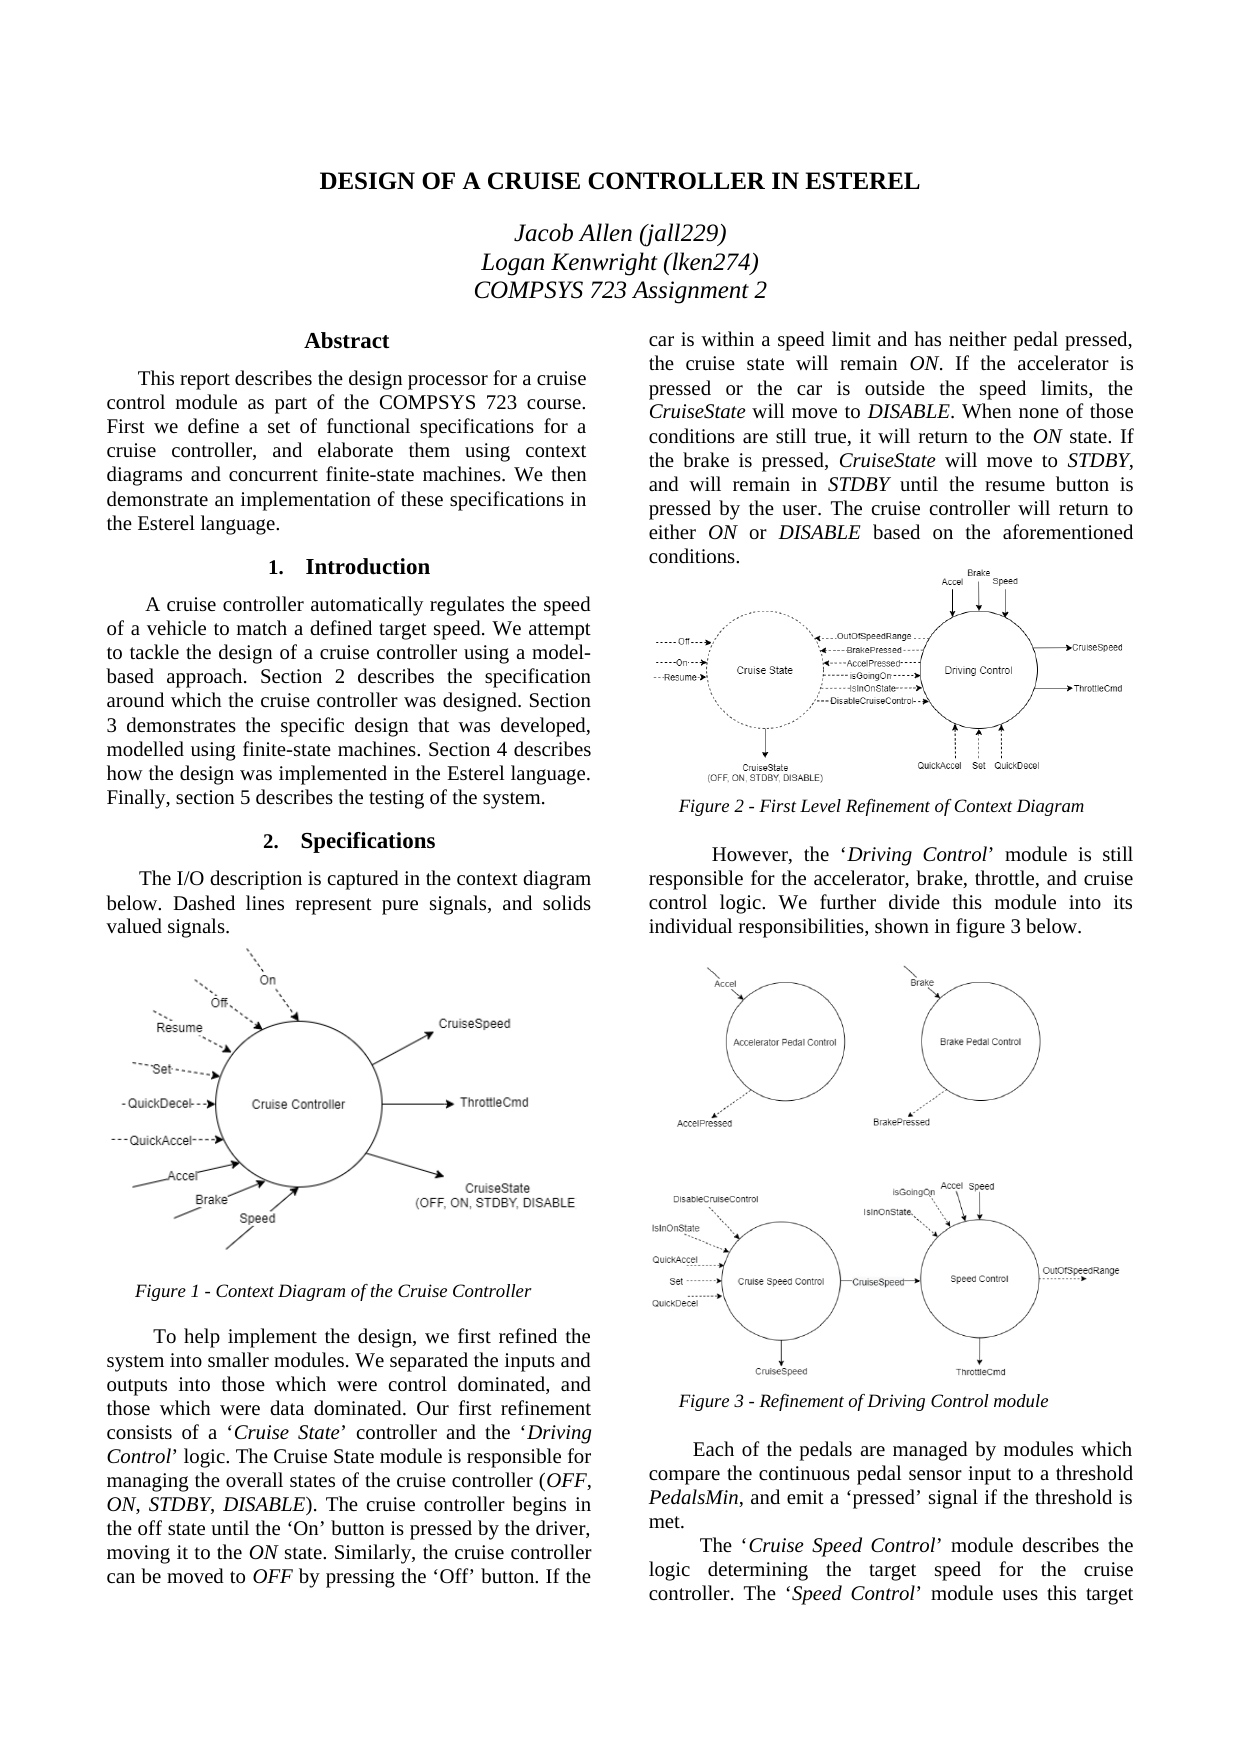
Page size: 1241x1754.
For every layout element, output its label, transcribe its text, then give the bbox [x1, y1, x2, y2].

subtitle Introduction [106, 553, 592, 580]
text To help implement the design, we first refined the system into smaller modules. We separated the inputs and outputs into those which were control dominated, and those which were data dominated. Our first refinement consists of a ‘Cruise State’ controller and the ‘Driving Control’ logic. The Cruise State module is responsible for managing the overall states of the cruise controller (OFF, ON, STDBY, DISABLE). The cruise controller begins in the off state until the ‘On’ button is pressed by the driver, moving it to the ON state. Similarly, the cruise controller can be moved to OFF by pressing the ‘Off’ button. If the car is within a speed limit and has neither pedal pressed, the cruise state will remain ON. If the accelerator is pressed or the car is outside the speed limits, the CruiseState will move to DISABLE. When none of those conditions are still true, it will return to the ON state. If the brake is pressed, CruiseState will move to STDBY, and will remain in STDBY until the resume button is pressed by the user. The cruise controller will return to either ON or DISABLE based on the aforementioned conditions. [648, 327, 1134, 568]
subtitle Specifications [106, 827, 592, 854]
subtitle Design of a Cruise controller in Esterel [106, 166, 1134, 195]
text Figure 2 - First Level Refinement of Context Diagram [678, 795, 1104, 816]
picture [648, 961, 1123, 1378]
text Figure 3 - Refinement of Driving Control module [678, 1390, 1104, 1412]
subtitle This report describes the design processor for a cruise control module as part of the COMPSYS 723 course. First we define a set of functional specifications for a cruise controller, and elaborate them using context diagrams and concurrent finite-state machines. We then demonstrate an implementation of these specifications in the Esterel language. [106, 366, 587, 534]
text A cruise controller automatically regulates the speed of a vehicle to match a defined target speed. We attempt to tackle the design of a cruise controller using a model-based approach. Section 2 describes the specification around which the cruise controller was designed. Section 3 demonstrates the specific design that was developed, modelled using finite-state machines. Section 4 describes how the design was implemented in the Esterel language. Finally, section 5 describes the testing of the system. [106, 592, 592, 809]
picture [104, 941, 577, 1253]
text Jacob Allen (jall229) Logan Kenwright (lken274) COMPSYS 723 Assignment 2 [106, 218, 1134, 304]
text Each of the pedals are managed by modules which compare the continuous pedal sensor input to a threshold PedalsMin, and emit a ‘pressed’ signal if the threshold is met. [648, 1437, 1134, 1533]
text The I/O description is captured in the context diagram below. Dashed lines represent pure signals, and solids valued signals. [106, 866, 592, 938]
subtitle Abstract [106, 327, 587, 354]
picture [648, 567, 1123, 783]
text However, the ‘Driving Control’ module is still responsible for the accelerator, brake, throttle, and cruise control logic. We further divide this module into its individual responsibilities, shown in figure 3 below. [648, 841, 1134, 938]
